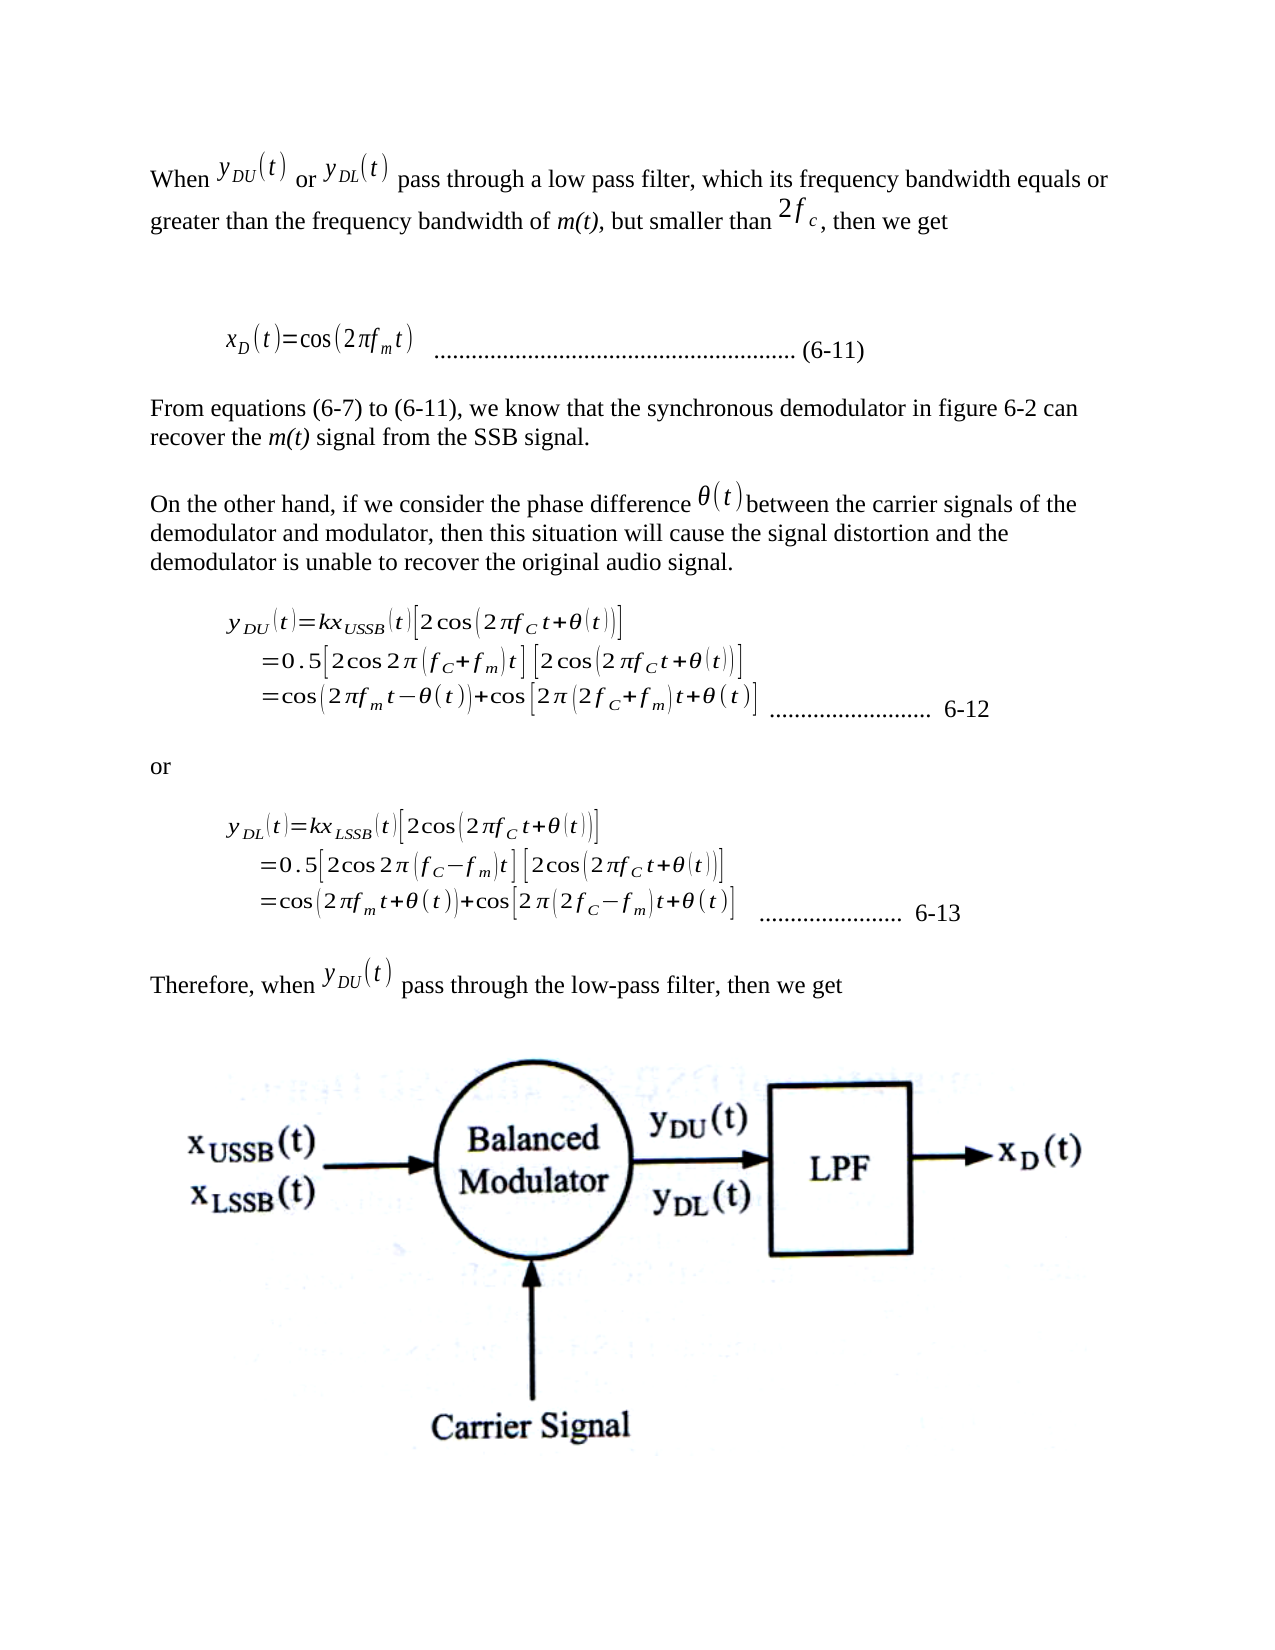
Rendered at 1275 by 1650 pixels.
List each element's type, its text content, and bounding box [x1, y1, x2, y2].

text On the other hand, if we consider the phase difference between the carrier signals of the demodulator and modulator, then this situation will cause the signal distortion and the demodulator is unable to recover the original audio signal. [150, 479, 1125, 576]
text .......................................................... (6-11) [150, 321, 1125, 364]
text or [150, 751, 1125, 780]
text .......................... 6-12 [150, 604, 1125, 723]
picture [168, 1037, 1088, 1456]
text When or pass through a low pass filter, which its frequency bandwidth equals or greater than the frequency bandwidth of m(t), but smaller than , then we get [150, 150, 1125, 235]
text From equations (6-7) to (6-11), we know that the synchronous demodulator in figure 6-2 can recover the m(t) signal from the SSB signal. [150, 393, 1125, 450]
text ....................... 6-13 [150, 809, 1125, 927]
text Therefore, when pass through the low-pass filter, then we get [150, 956, 1125, 998]
